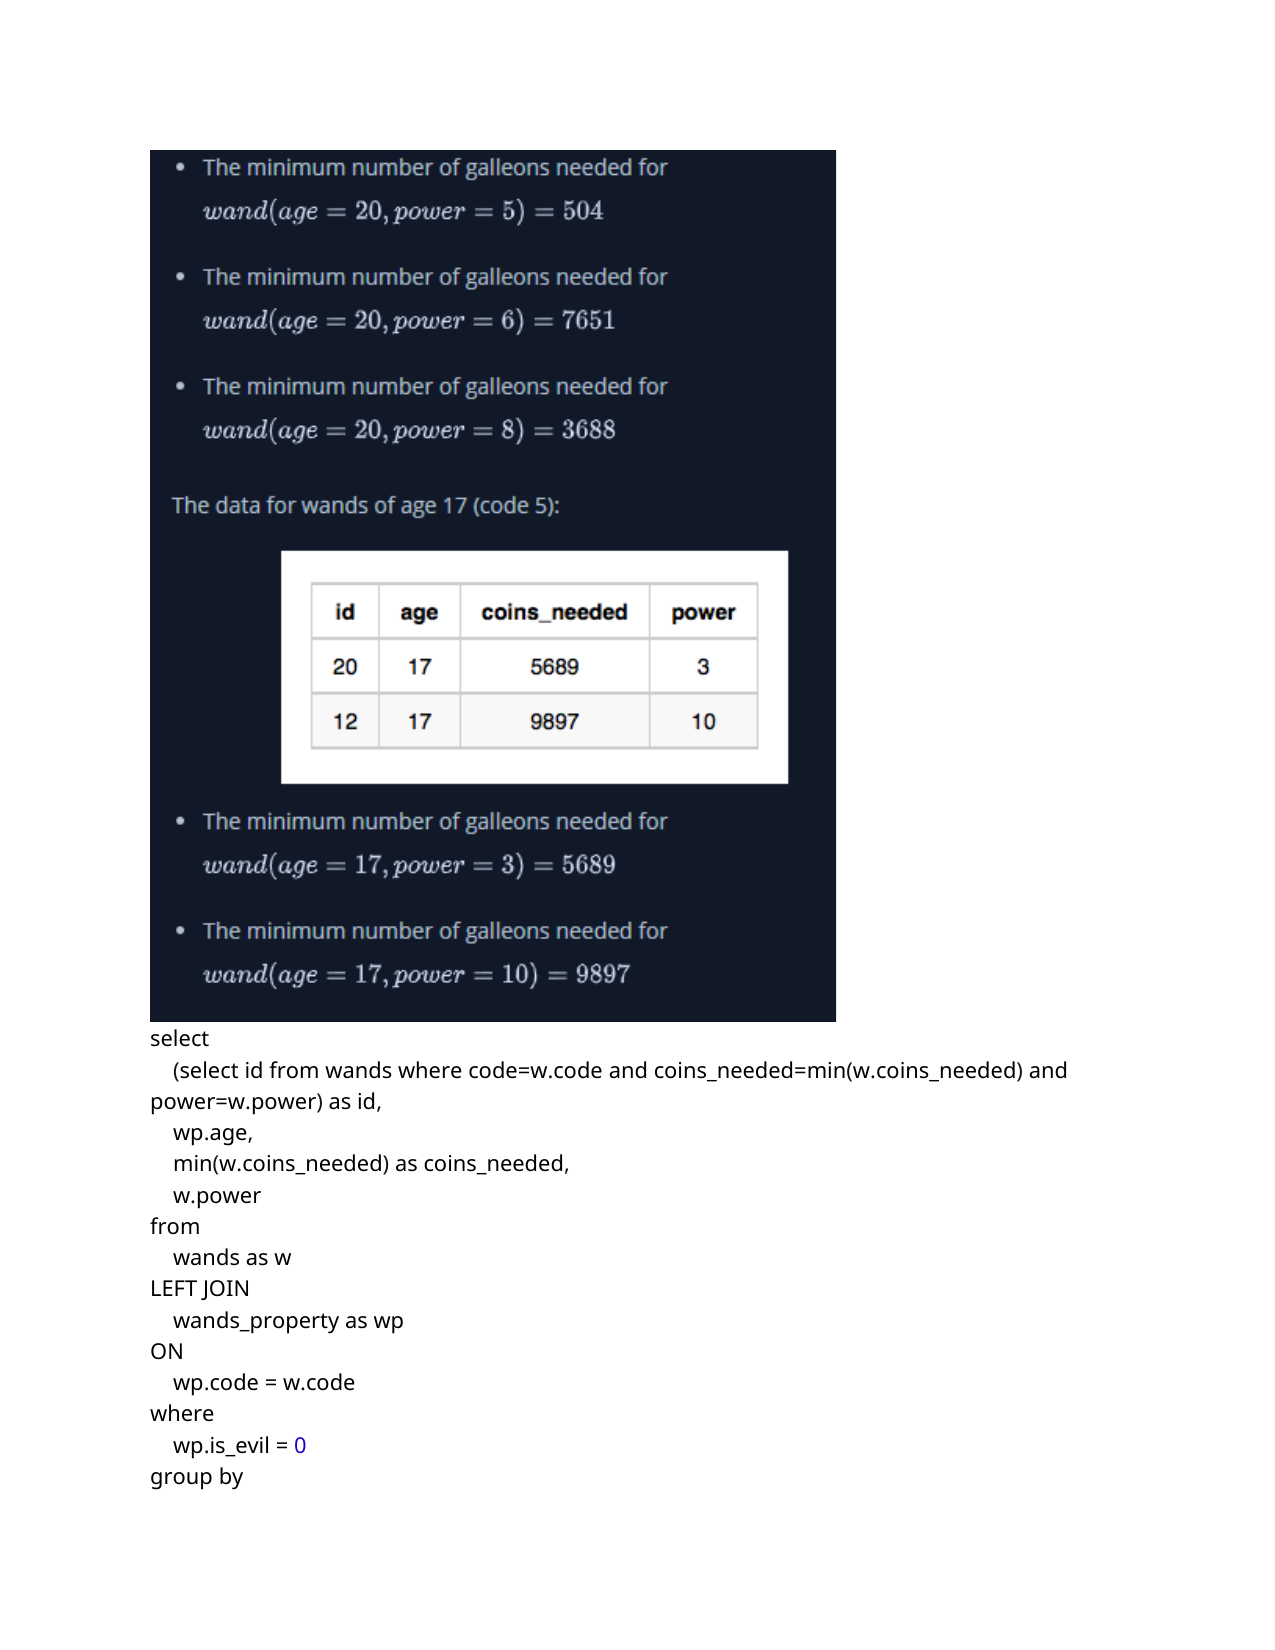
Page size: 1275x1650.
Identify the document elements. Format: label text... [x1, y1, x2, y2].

text wp.is_evil = 0 [150, 1428, 1125, 1459]
text wp.age, [150, 1116, 1125, 1147]
text from [150, 1209, 1125, 1241]
picture [150, 150, 837, 1022]
text ON [150, 1334, 1125, 1366]
text where [150, 1397, 1125, 1428]
text w.power [150, 1178, 1125, 1209]
text wands as w [150, 1241, 1125, 1272]
text wp.code = w.code [150, 1366, 1125, 1397]
text wands_property as wp [150, 1303, 1125, 1334]
text (select id from wands where code=w.code and coins_needed=min(w.coins_needed) and power=w.power) as id, [150, 1053, 1125, 1116]
text group by [150, 1459, 1125, 1491]
text LEFT JOIN [150, 1272, 1125, 1303]
text select [150, 1022, 1125, 1053]
text min(w.coins_needed) as coins_needed, [150, 1147, 1125, 1178]
